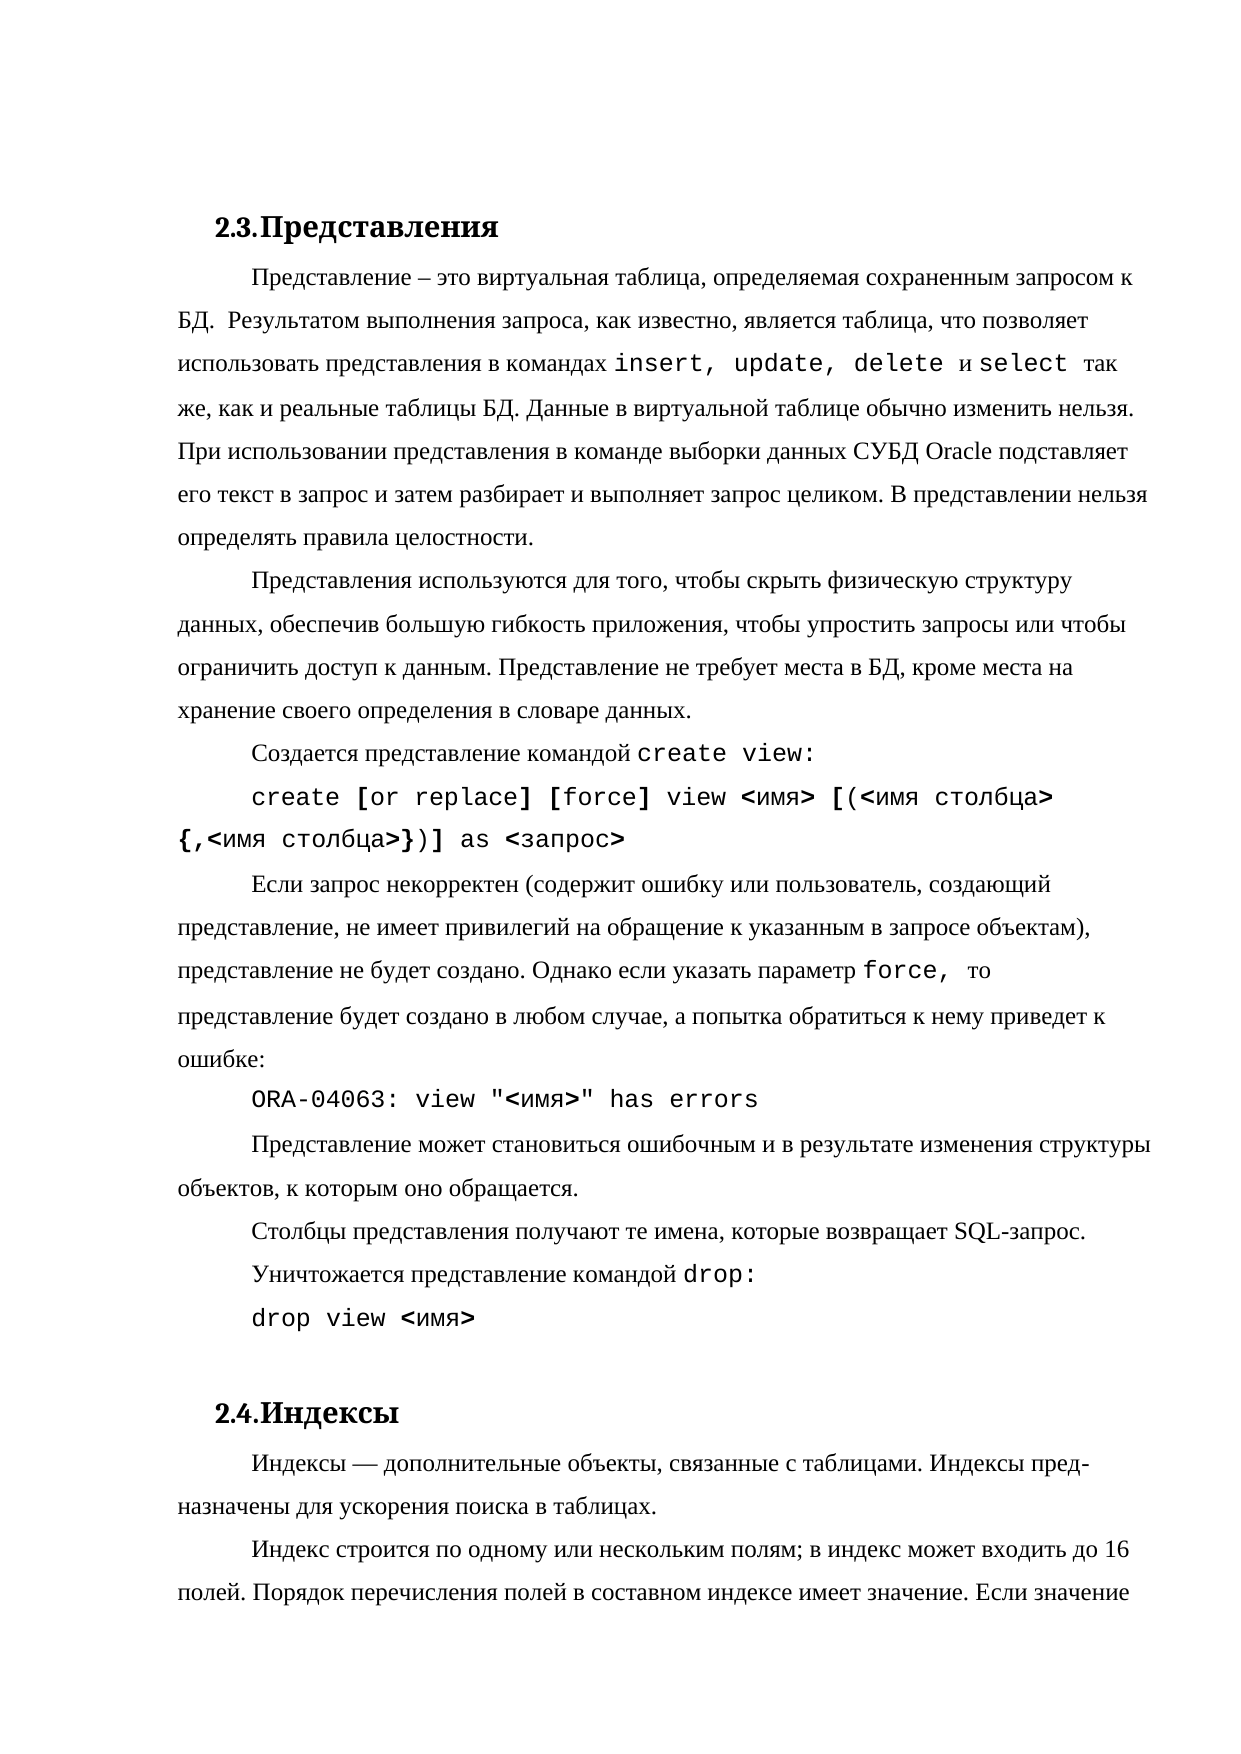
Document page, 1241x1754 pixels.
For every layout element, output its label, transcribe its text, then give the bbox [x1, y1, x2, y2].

text Если запрос некорректен (содержит ошибку или пользователь, создающий представление, не имеет привилегий на обращение к указанным в запросе объектам), представление не будет создано. Однако если указать параметр force, то представление будет создано в любом случае, а попытка обратиться к нему приведет к ошибке: [177, 869, 1152, 1073]
text Создается представление командой create view: [177, 738, 1152, 769]
text Уничтожается представление командой drop: [177, 1259, 1152, 1290]
subtitle Индексы [215, 1398, 1152, 1431]
subtitle Представления [215, 211, 1152, 245]
text ORA-04063: view "<имя>" has errors [177, 1087, 1152, 1115]
text Индексы — дополнительные объекты, связанные с таблицами. Индексы предназначены для ускорения поиска в таблицах. [177, 1448, 1152, 1520]
text Представления используются для того, чтобы скрыть физическую структуру данных, обеспечив большую гибкость приложения, чтобы упростить запросы или чтобы ограничить доступ к данным. Представление не требует места в БД, кроме места на хранение своего определения в словаре данных. [177, 566, 1152, 724]
text create [or replace] [force] view <имя> [(<имя столбца> {,<имя столбца>})] as <запрос> [177, 784, 1152, 855]
text drop view <имя> [177, 1305, 1152, 1333]
text Представление – это виртуальная таблица, определяемая сохраненным запросом к БД. Результатом выполнения запроса, как известно, является таблица, что позволяет использовать представления в командах insert, update, delete и select так же, как и реальные таблицы БД. Данные в виртуальной таблице обычно изменить нельзя. При использовании представления в команде выборки данных СУБД Oracle подставляет его текст в запрос и затем разбирает и выполняет запрос целиком. В представлении нельзя определять правила целостности. [177, 262, 1152, 551]
text Представление может становиться ошибочным и в результате изменения структуры объектов, к которым оно обращается. [177, 1129, 1152, 1201]
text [177, 1534, 1152, 1606]
text Столбцы представления получают те имена, которые возвращает SQL-запрос. [177, 1216, 1152, 1244]
